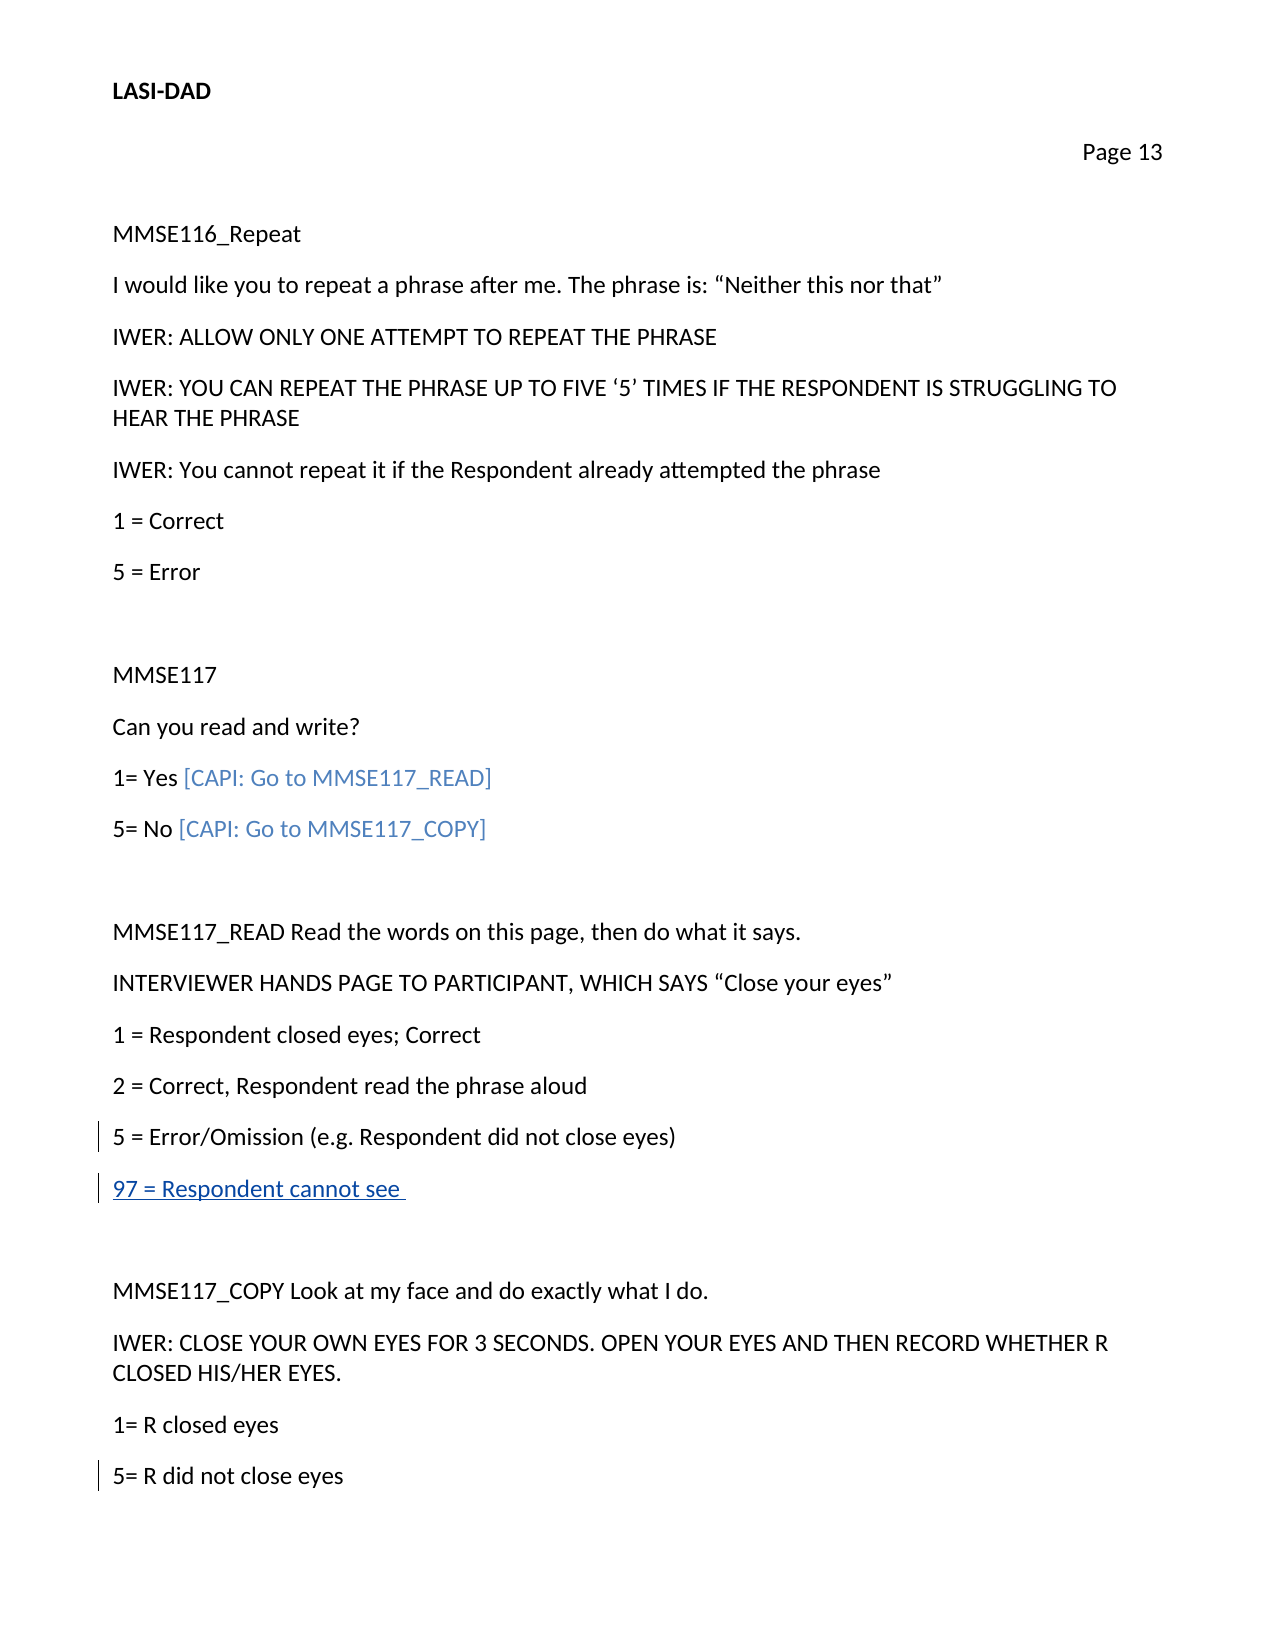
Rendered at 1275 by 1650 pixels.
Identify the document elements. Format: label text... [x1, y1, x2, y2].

text IWER: You cannot repeat it if the Respondent already attempted the phrase [112, 454, 1162, 484]
text 1 = Correct [112, 505, 1162, 536]
text 1 = Respondent closed eyes; Correct [112, 1019, 1162, 1049]
text 1= Yes [CAPI: Go to MMSE117_READ] [112, 762, 1162, 792]
text MMSE117 [112, 659, 1162, 690]
text MMSE117_COPY Look at my face and do exactly what I do. [112, 1276, 1162, 1306]
text 5 = Error [112, 557, 1162, 587]
text 5 = Error/Omission (e.g. Respondent did not close eyes) [112, 1121, 1162, 1152]
text MMSE117_READ Read the words on this page, then do what it says. [112, 916, 1162, 947]
text IWER: CLOSE YOUR OWN EYES FOR 3 SECONDS. OPEN YOUR EYES AND THEN RECORD WHETHER R CLOSED HIS/HER EYES. [112, 1327, 1162, 1388]
text IWER: ALLOW ONLY ONE ATTEMPT TO REPEAT THE PHRASE [112, 321, 1162, 351]
text MMSE116_Repeat [112, 218, 1162, 248]
text I would like you to repeat a phrase after me. The phrase is: “Neither this nor that” [112, 269, 1162, 300]
text Can you read and write? [112, 711, 1162, 741]
text 5= R did not close eyes [112, 1460, 1162, 1491]
text 2 = Correct, Respondent read the phrase aloud [112, 1070, 1162, 1101]
text IWER: YOU CAN REPEAT THE PHRASE UP TO FIVE ‘5’ TIMES IF THE RESPONDENT IS STRUGGLING TO HEAR THE PHRASE [112, 372, 1162, 433]
text 5= No [CAPI: Go to MMSE117_COPY] [112, 813, 1162, 844]
text INTERVIEWER HANDS PAGE TO PARTICIPANT, WHICH SAYS “Close your eyes” [112, 967, 1162, 998]
text 1= R closed eyes [112, 1409, 1162, 1439]
